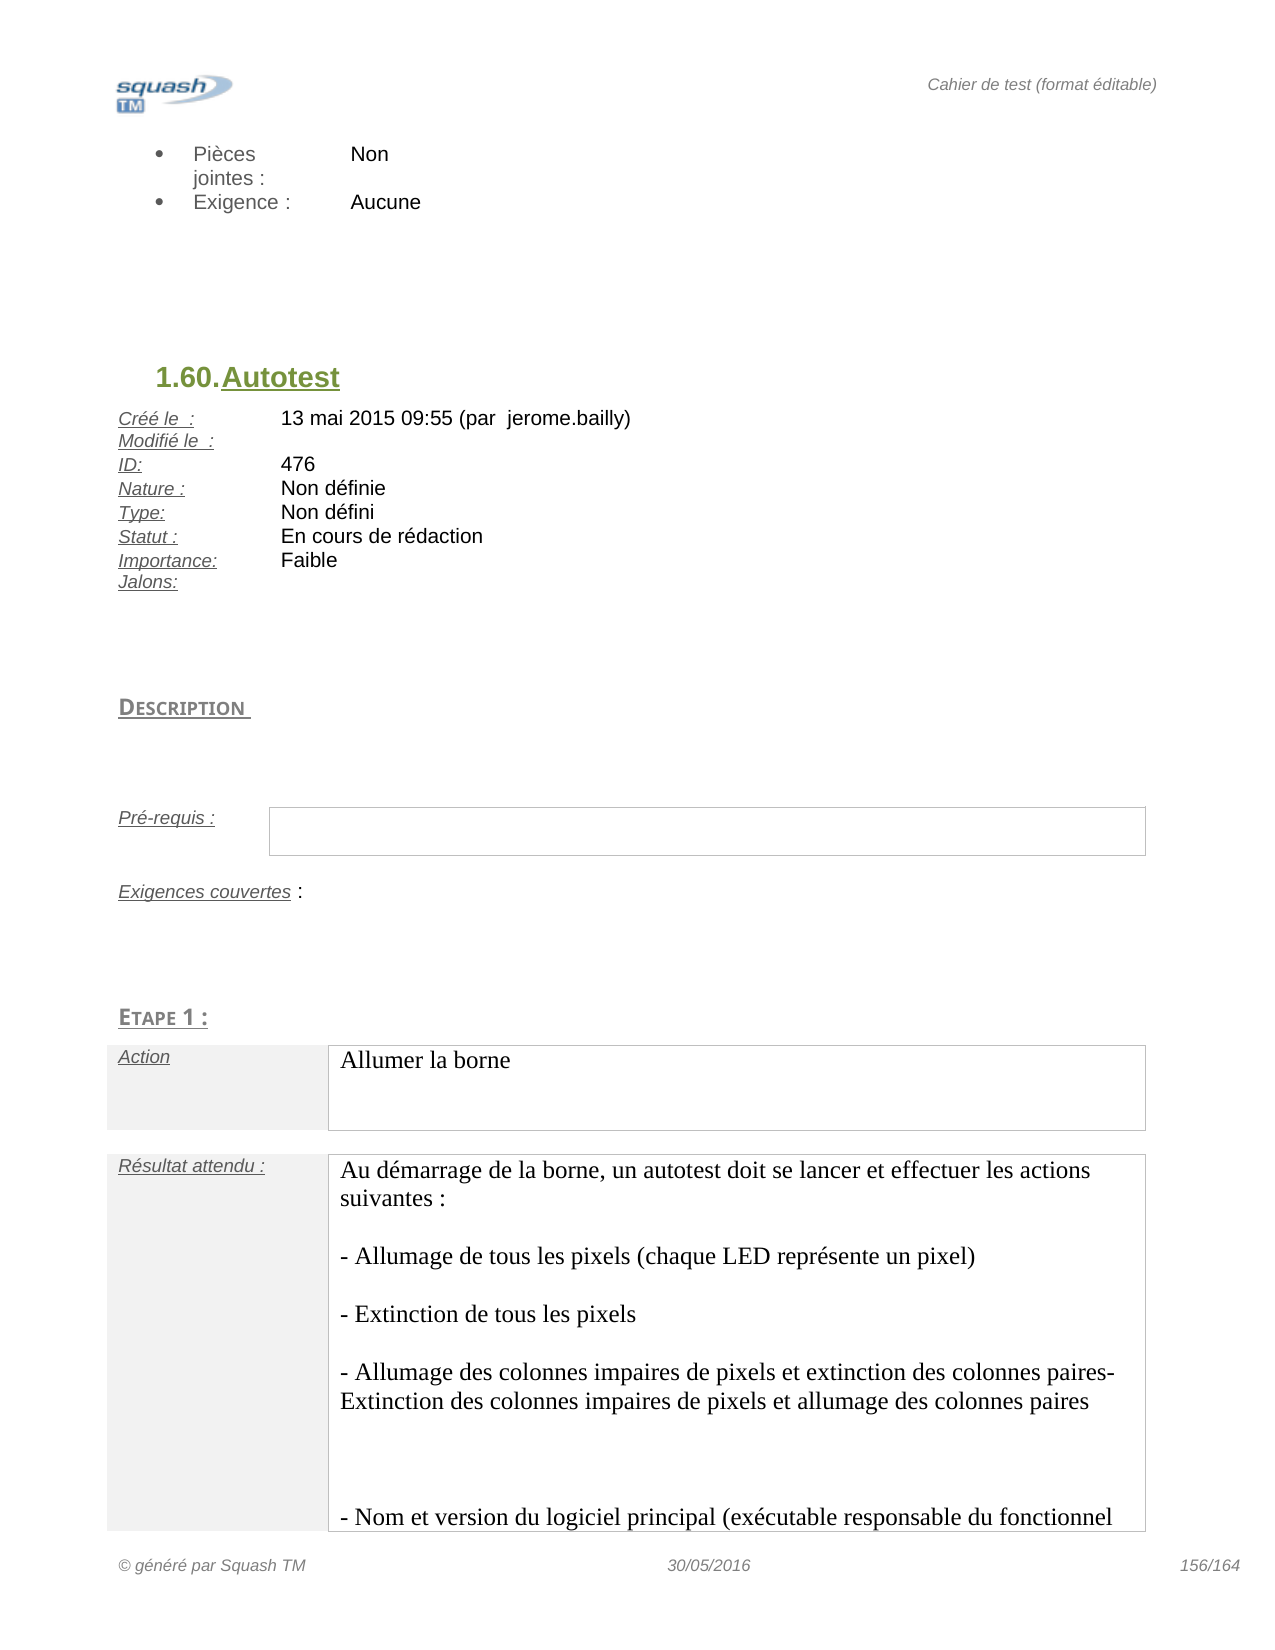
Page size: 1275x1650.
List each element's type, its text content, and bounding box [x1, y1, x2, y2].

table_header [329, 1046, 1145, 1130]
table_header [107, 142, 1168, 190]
text ID: 476 [118, 452, 1157, 476]
text Jalons: [118, 571, 1157, 593]
text Modifié le : [118, 430, 1157, 452]
text Type: Non défini [118, 499, 1157, 523]
subtitle Autotest [155, 360, 1157, 393]
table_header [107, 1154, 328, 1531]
text Statut : En cours de rédaction [118, 523, 1157, 547]
text Importance: Faible [118, 547, 1157, 571]
subtitle Description [118, 691, 1157, 722]
text Exigences couvertes : [118, 879, 1157, 903]
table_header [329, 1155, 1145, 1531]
subtitle Etape 1 : [118, 1001, 1157, 1032]
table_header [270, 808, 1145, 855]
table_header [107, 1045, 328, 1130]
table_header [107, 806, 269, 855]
text Nature : Non définie [118, 476, 1157, 499]
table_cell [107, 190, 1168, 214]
picture [111, 69, 237, 117]
text Créé le : 13 mai 2015 09:55 (par jerome.bailly) [118, 406, 1157, 430]
